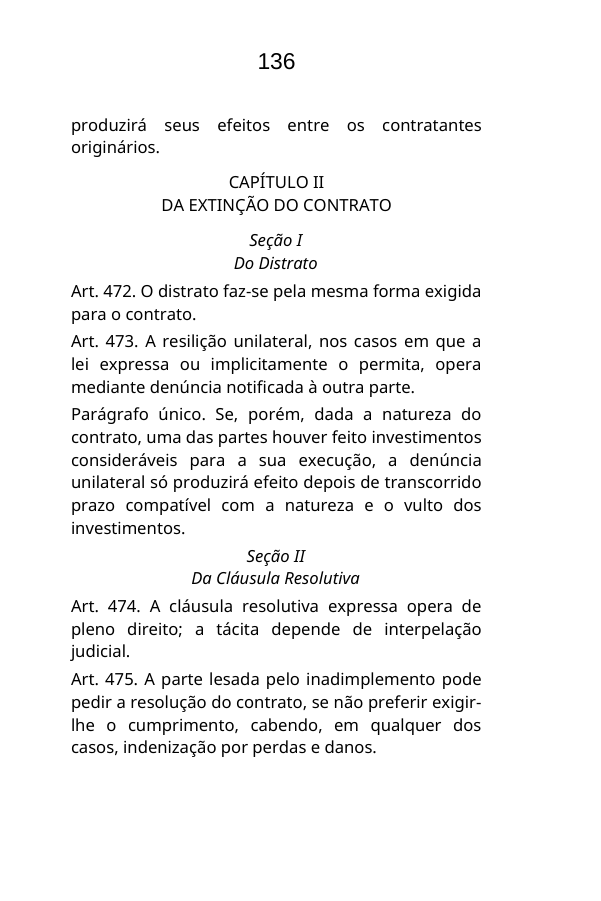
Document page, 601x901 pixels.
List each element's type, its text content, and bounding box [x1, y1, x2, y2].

text Seção I Do Distrato [71, 229, 482, 274]
text Art. 471. Se a pessoa a nomear era incapaz ou insolvente no momento da nomeação, o contrato produzirá seus efeitos entre os contratantes originários. [71, 113, 482, 158]
text Art. 472. O distrato faz-se pela mesma forma exigida para o contrato. [71, 279, 482, 325]
text Art. 474. A cláusula resolutiva expressa opera de pleno direito; a tácita depende de interpelação judicial. [71, 594, 482, 663]
text Parágrafo único. Se, porém, dada a natureza do contrato, uma das partes houver feito investimentos consideráveis para a sua execução, a denúncia unilateral só produzirá efeito depois de transcorrido prazo compatível com a natureza e o vulto dos investimentos. [71, 403, 482, 539]
text Seção II Da Cláusula Resolutiva [71, 544, 482, 589]
text CAPÍTULO II Da Extinção do Contrato [71, 171, 482, 216]
text Art. 475. A parte lesada pelo inadimplemento pode pedir a resolução do contrato, se não preferir exigir-lhe o cumprimento, cabendo, em qualquer dos casos, indenização por perdas e danos. [71, 668, 482, 758]
text Art. 473. A resilição unilateral, nos casos em que a lei expressa ou implicitamente o permita, opera mediante denúncia notificada à outra parte. [71, 330, 482, 398]
